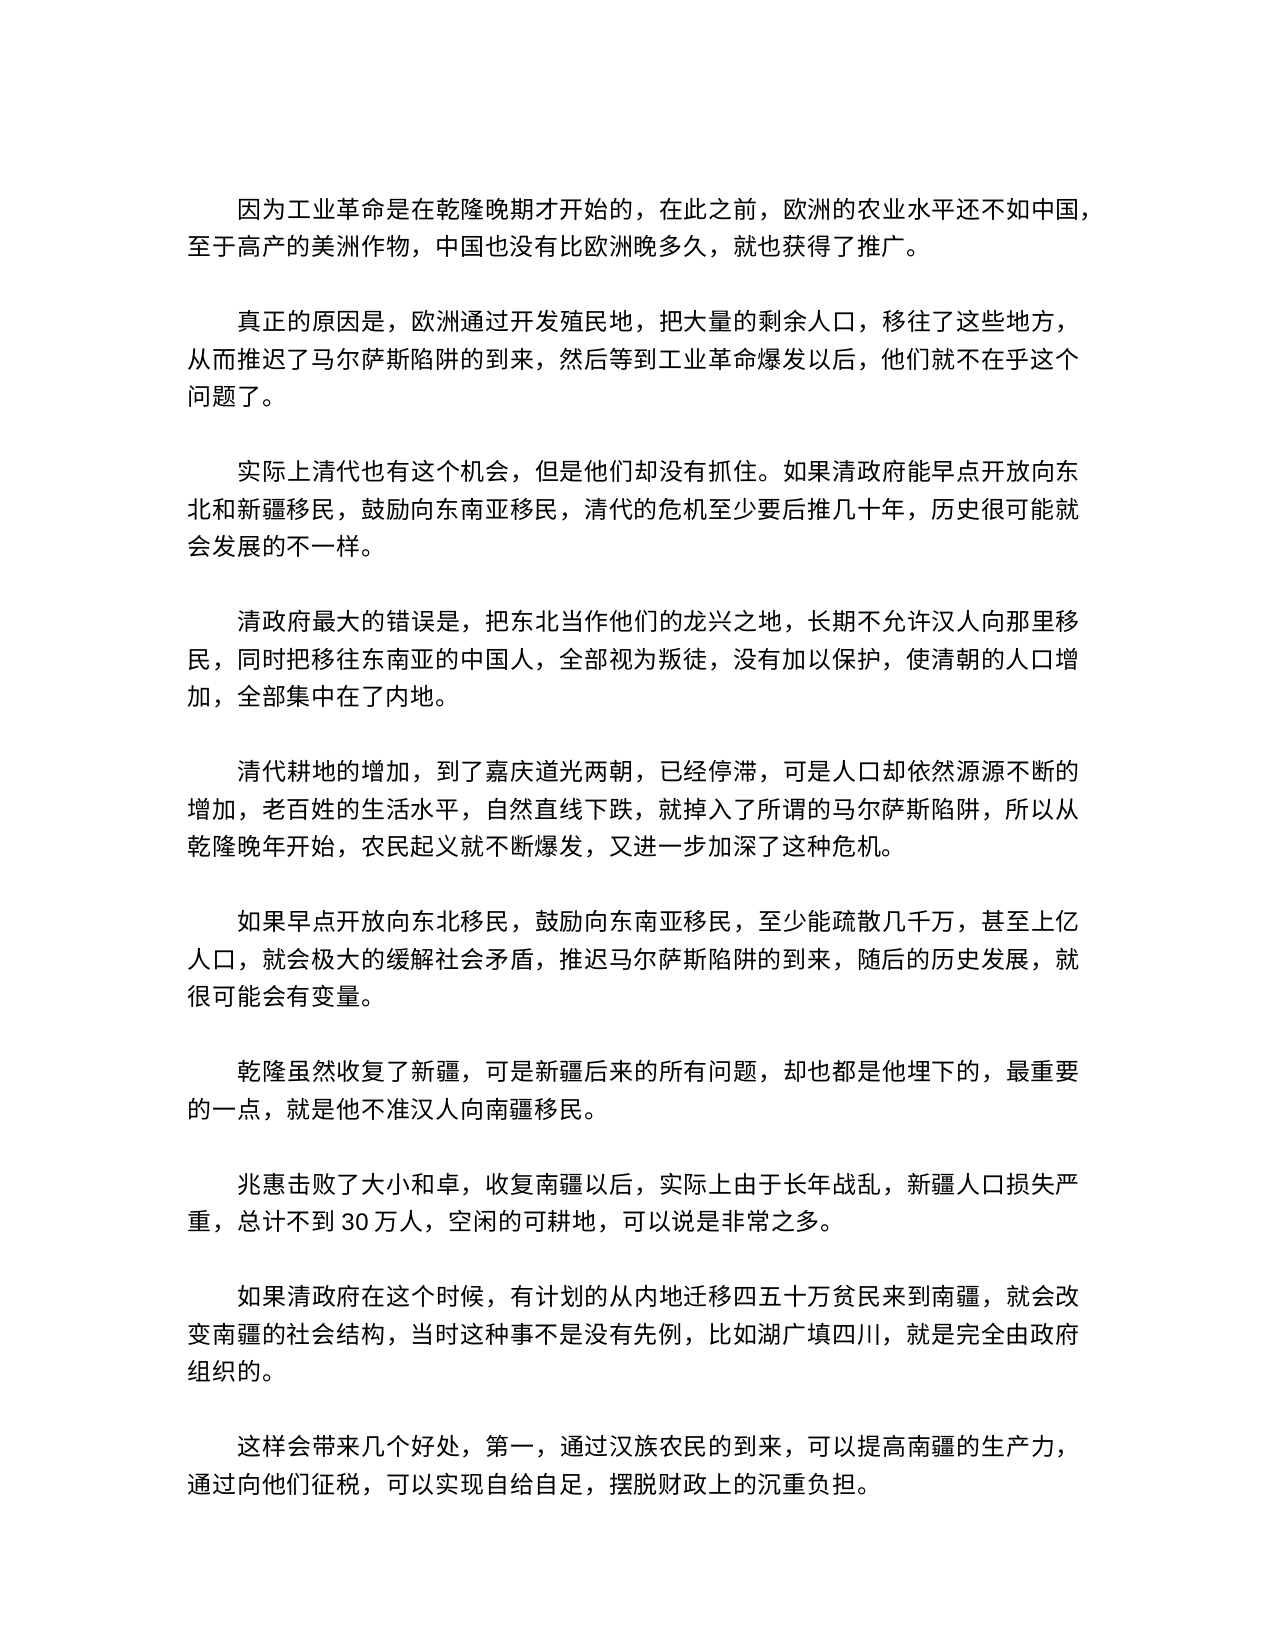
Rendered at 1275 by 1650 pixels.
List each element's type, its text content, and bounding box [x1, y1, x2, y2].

text 真正的原因是，欧洲通过开发殖民地，把大量的剩余人口，移往了这些地方，从而推迟了马尔萨斯陷阱的到来，然后等到工业革命爆发以后，他们就不在乎这个问题了。 [187, 300, 1087, 412]
text 兆惠击败了大小和卓，收复南疆以后，实际上由于长年战乱，新疆人口损失严重，总计不到30万人，空闲的可耕地，可以说是非常之多。 [187, 1162, 1087, 1237]
text 如果清政府在这个时候，有计划的从内地迁移四五十万贫民来到南疆，就会改变南疆的社会结构，当时这种事不是没有先例，比如湖广填四川，就是完全由政府组织的。 [187, 1275, 1087, 1387]
text 乾隆虽然收复了新疆，可是新疆后来的所有问题，却也都是他埋下的，最重要的一点，就是他不准汉人向南疆移民。 [187, 1050, 1087, 1125]
text 这样会带来几个好处，第一，通过汉族农民的到来，可以提高南疆的生产力，通过向他们征税，可以实现自给自足，摆脱财政上的沉重负担。 [187, 1425, 1087, 1500]
text 清代耕地的增加，到了嘉庆道光两朝，已经停滞，可是人口却依然源源不断的增加，老百姓的生活水平，自然直线下跌，就掉入了所谓的马尔萨斯陷阱，所以从乾隆晚年开始，农民起义就不断爆发，又进一步加深了这种危机。 [187, 750, 1087, 862]
text 因为工业革命是在乾隆晚期才开始的，在此之前，欧洲的农业水平还不如中国，至于高产的美洲作物，中国也没有比欧洲晚多久，就也获得了推广。 [187, 187, 1087, 262]
text 实际上清代也有这个机会，但是他们却没有抓住。如果清政府能早点开放向东北和新疆移民，鼓励向东南亚移民，清代的危机至少要后推几十年，历史很可能就会发展的不一样。 [187, 450, 1087, 562]
text 如果早点开放向东北移民，鼓励向东南亚移民，至少能疏散几千万，甚至上亿人口，就会极大的缓解社会矛盾，推迟马尔萨斯陷阱的到来，随后的历史发展，就很可能会有变量。 [187, 900, 1087, 1012]
text 清政府最大的错误是，把东北当作他们的龙兴之地，长期不允许汉人向那里移民，同时把移往东南亚的中国人，全部视为叛徒，没有加以保护，使清朝的人口增加，全部集中在了内地。 [187, 600, 1087, 712]
